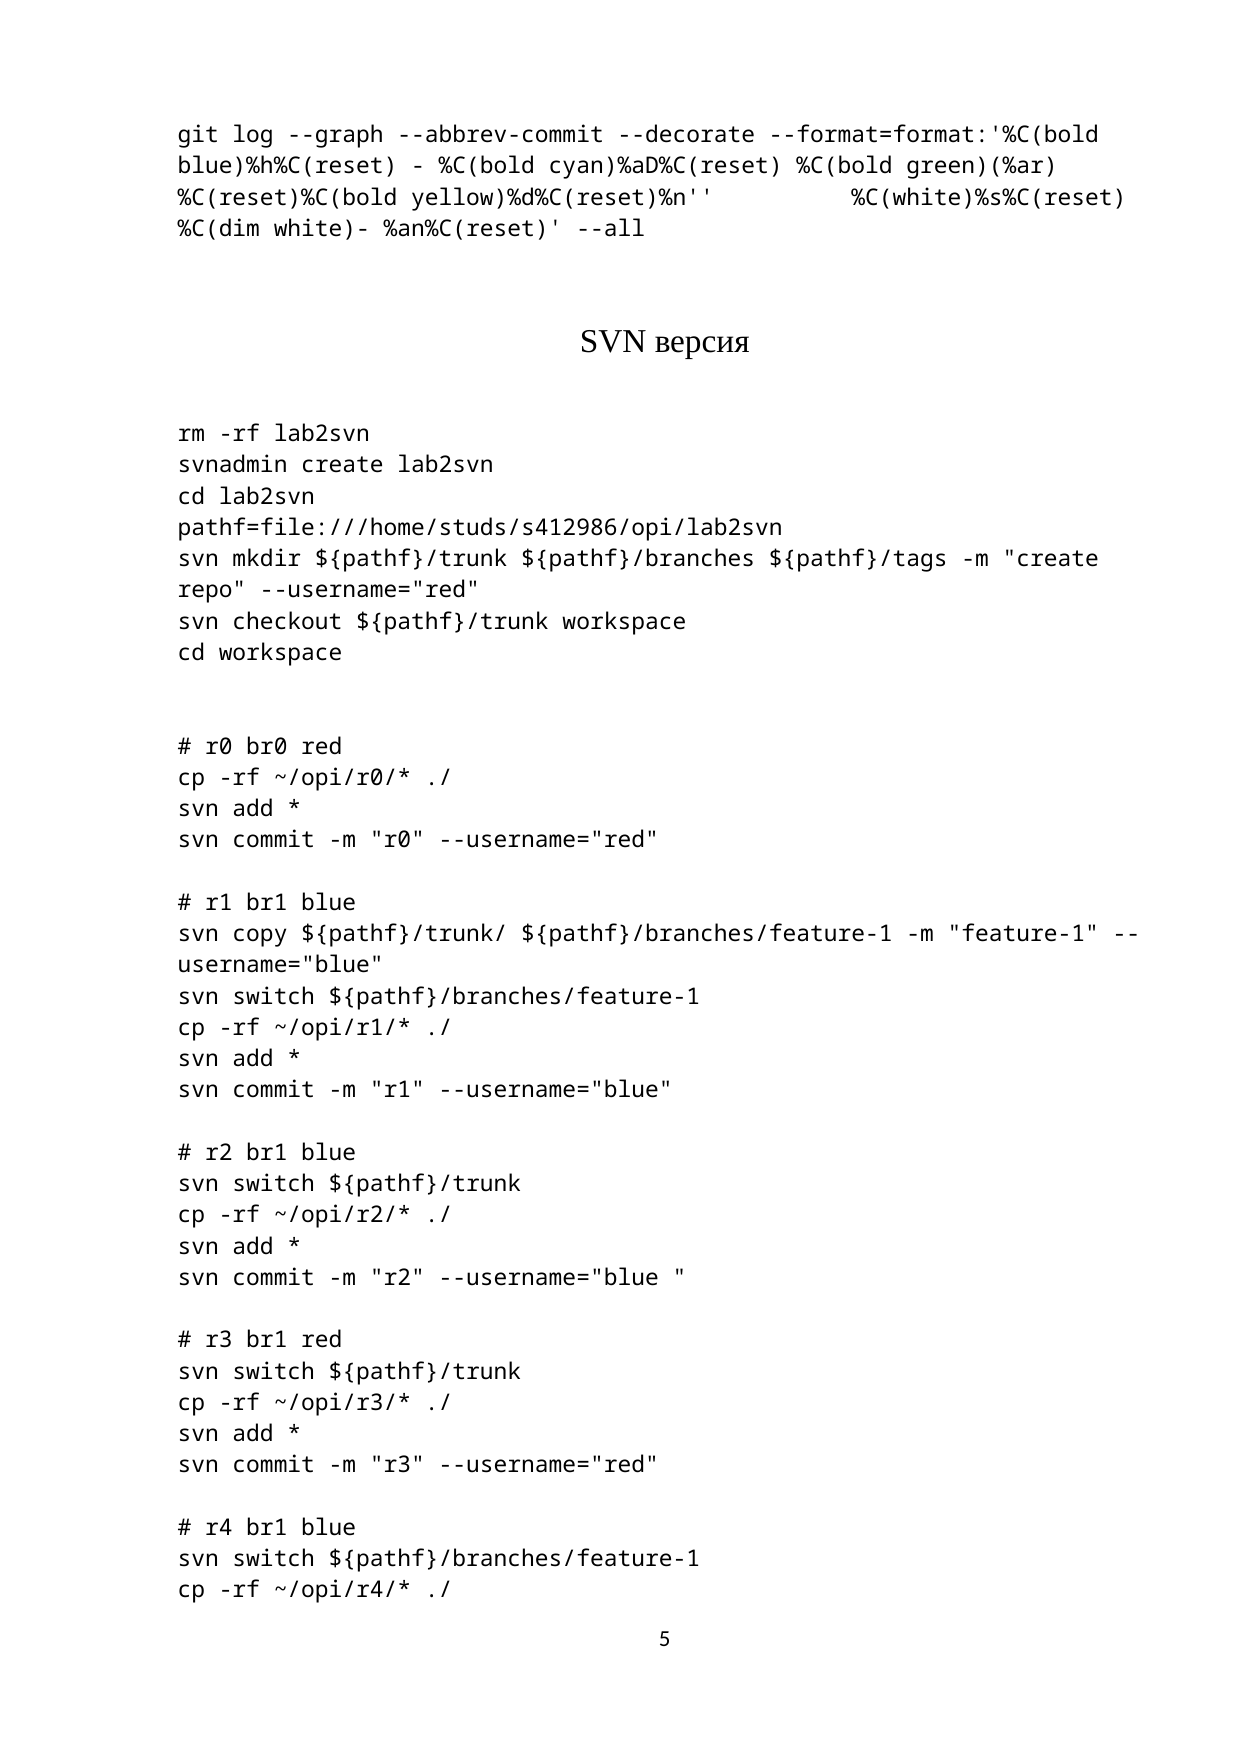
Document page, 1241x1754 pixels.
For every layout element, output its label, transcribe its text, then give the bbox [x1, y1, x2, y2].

text svn switch ${pathf}/trunk [177, 1354, 1152, 1386]
text git log --graph --abbrev-commit --decorate --format=format:'%C(bold blue)%h%C(reset) - %C(bold cyan)%aD%C(reset) %C(bold green)(%ar)%C(reset)%C(bold yellow)%d%C(reset)%n'' %C(white)%s%C(reset) %C(dim white)- %an%C(reset)' --all [177, 118, 1152, 243]
text svn commit -m "r1" --username="blue" [177, 1073, 1152, 1104]
text svn mkdir ${pathf}/trunk ${pathf}/branches ${pathf}/tags -m "create repo" --username="red" [177, 542, 1152, 604]
text svn add * [177, 1417, 1152, 1448]
text pathf=file:///home/studs/s412986/opi/lab2svn [177, 511, 1152, 542]
text cp -rf ~/opi/r1/* ./ [177, 1011, 1152, 1042]
subtitle SVN версия [177, 321, 1152, 359]
text svn add * [177, 792, 1152, 823]
text svn copy ${pathf}/trunk/ ${pathf}/branches/feature-1 -m "feature-1" --username="blue" [177, 917, 1152, 979]
text cd lab2svn [177, 479, 1152, 511]
text svn checkout ${pathf}/trunk workspace [177, 604, 1152, 636]
text svn add * [177, 1229, 1152, 1261]
text svn switch ${pathf}/trunk [177, 1167, 1152, 1198]
text # r4 br1 blue [177, 1511, 1152, 1542]
text cd workspace [177, 636, 1152, 667]
text cp -rf ~/opi/r0/* ./ [177, 761, 1152, 792]
text svn switch ${pathf}/branches/feature-1 [177, 1542, 1152, 1573]
text svn add * [177, 1042, 1152, 1073]
text # r2 br1 blue [177, 1136, 1152, 1167]
text svn switch ${pathf}/branches/feature-1 [177, 979, 1152, 1011]
text rm -rf lab2svn [177, 417, 1152, 448]
text svn commit -m "r0" --username="red" [177, 823, 1152, 854]
text cp -rf ~/opi/r4/* ./ [177, 1573, 1152, 1604]
text # r0 br0 red [177, 729, 1152, 761]
text # r1 br1 blue [177, 886, 1152, 917]
text svnadmin create lab2svn [177, 448, 1152, 479]
text svn commit -m "r3" --username="red" [177, 1448, 1152, 1479]
text cp -rf ~/opi/r3/* ./ [177, 1386, 1152, 1417]
text cp -rf ~/opi/r2/* ./ [177, 1198, 1152, 1229]
text # r3 br1 red [177, 1323, 1152, 1354]
text svn commit -m "r2" --username="blue " [177, 1261, 1152, 1292]
